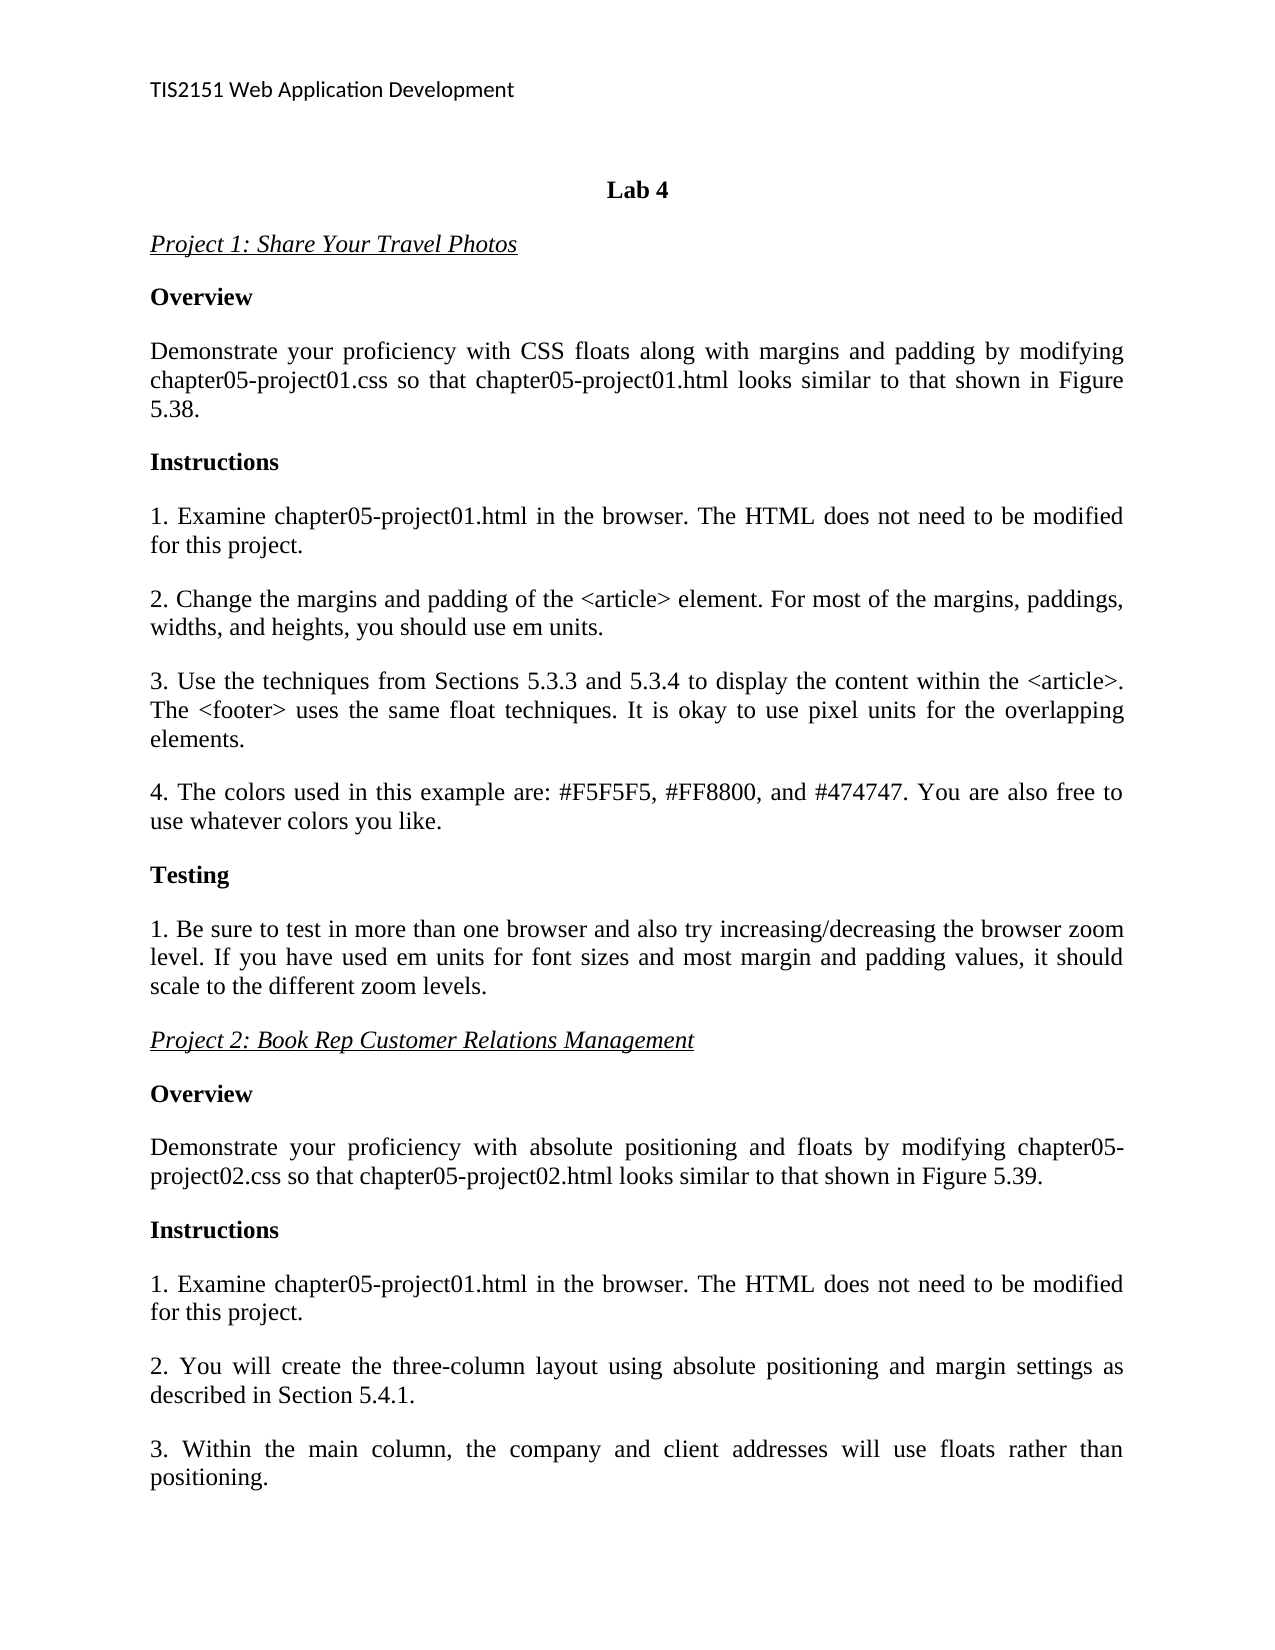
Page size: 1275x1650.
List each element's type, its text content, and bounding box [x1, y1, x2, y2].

text Project 1: Share Your Travel Photos [150, 229, 1125, 257]
text 3. Use the techniques from Sections 5.3.3 and 5.3.4 to display the content within the <article>. The <footer> uses the same float techniques. It is okay to use pixel units for the overlapping elements. [150, 666, 1125, 752]
text 1. Be sure to test in more than one browser and also try increasing/decreasing the browser zoom level. If you have used em units for font sizes and most margin and padding values, it should scale to the different zoom levels. [150, 914, 1125, 1000]
text Demonstrate your proficiency with CSS floats along with margins and padding by modifying chapter05-project01.css so that chapter05-project01.html looks similar to that shown in Figure 5.38. [150, 336, 1125, 422]
text 1. Examine chapter05-project01.html in the browser. The HTML does not need to be modified for this project. [150, 501, 1125, 559]
text Instructions [150, 447, 1125, 476]
text Overview [150, 282, 1125, 311]
text 1. Examine chapter05-project01.html in the browser. The HTML does not need to be modified for this project. [150, 1269, 1125, 1326]
text Project 2: Book Rep Customer Relations Management [150, 1025, 1125, 1054]
text Demonstrate your proficiency with absolute positioning and floats by modifying chapter05-project02.css so that chapter05-project02.html looks similar to that shown in Figure 5.39. [150, 1132, 1125, 1190]
text Overview [150, 1079, 1125, 1107]
text 4. The colors used in this example are: #F5F5F5, #FF8800, and #474747. You are also free to use whatever colors you like. [150, 777, 1125, 835]
text 2. Change the margins and padding of the <article> element. For most of the margins, paddings, widths, and heights, you should use em units. [150, 584, 1125, 641]
text Instructions [150, 1215, 1125, 1244]
text 3. Within the main column, the company and client addresses will use floats rather than positioning. [150, 1434, 1125, 1491]
text Lab 4 [150, 175, 1125, 204]
text 2. You will create the three-column layout using absolute positioning and margin settings as described in Section 5.4.1. [150, 1351, 1125, 1409]
text Testing [150, 860, 1125, 889]
